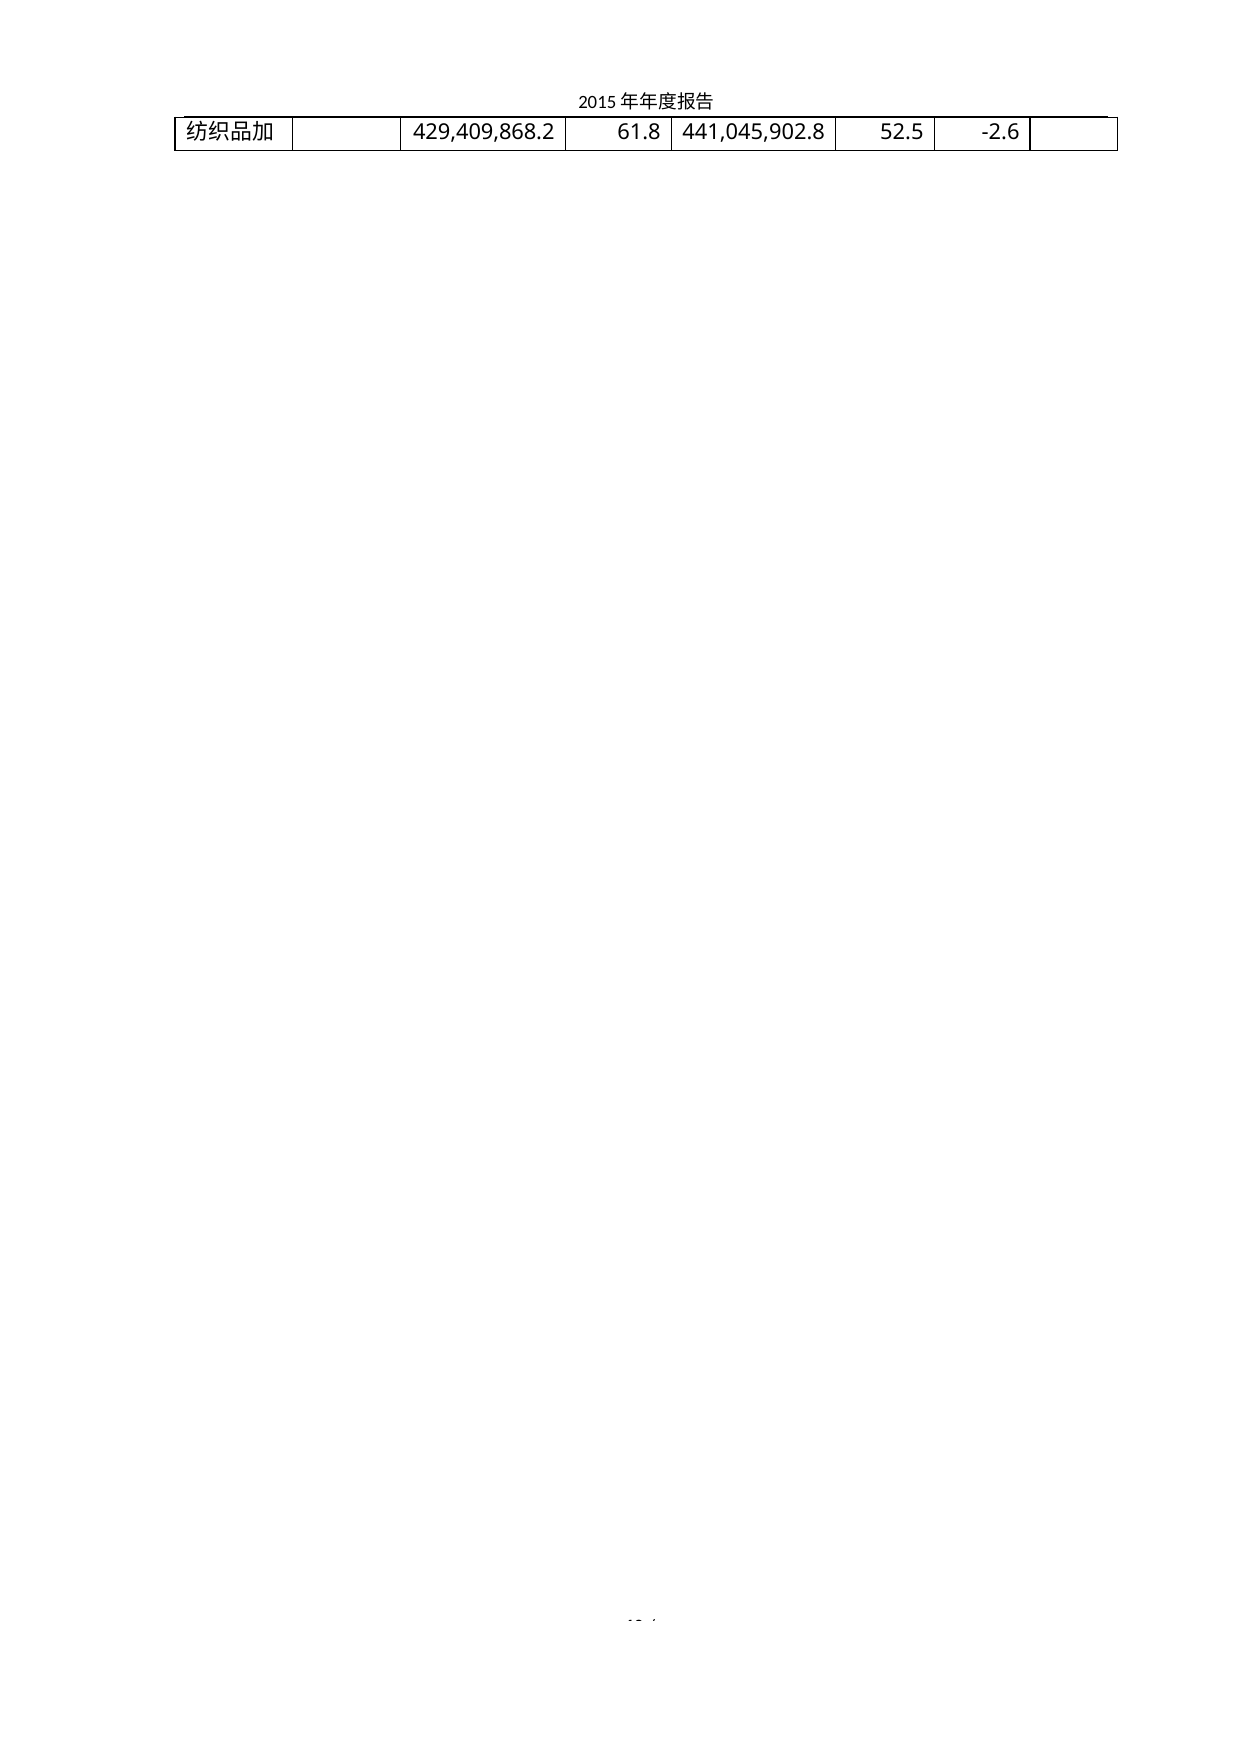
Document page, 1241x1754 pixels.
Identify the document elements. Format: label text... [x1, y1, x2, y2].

table_cell -2.6 [935, 118, 1029, 150]
table_cell 61.8 [566, 118, 671, 150]
table_cell 429,409,868.2 [401, 118, 565, 150]
table_cell [293, 118, 400, 150]
table_cell 441,045,902.8 [672, 118, 835, 150]
table_cell 52.5 [836, 118, 934, 150]
table_cell 纺织品加 [176, 118, 292, 150]
table_cell [1031, 118, 1117, 150]
